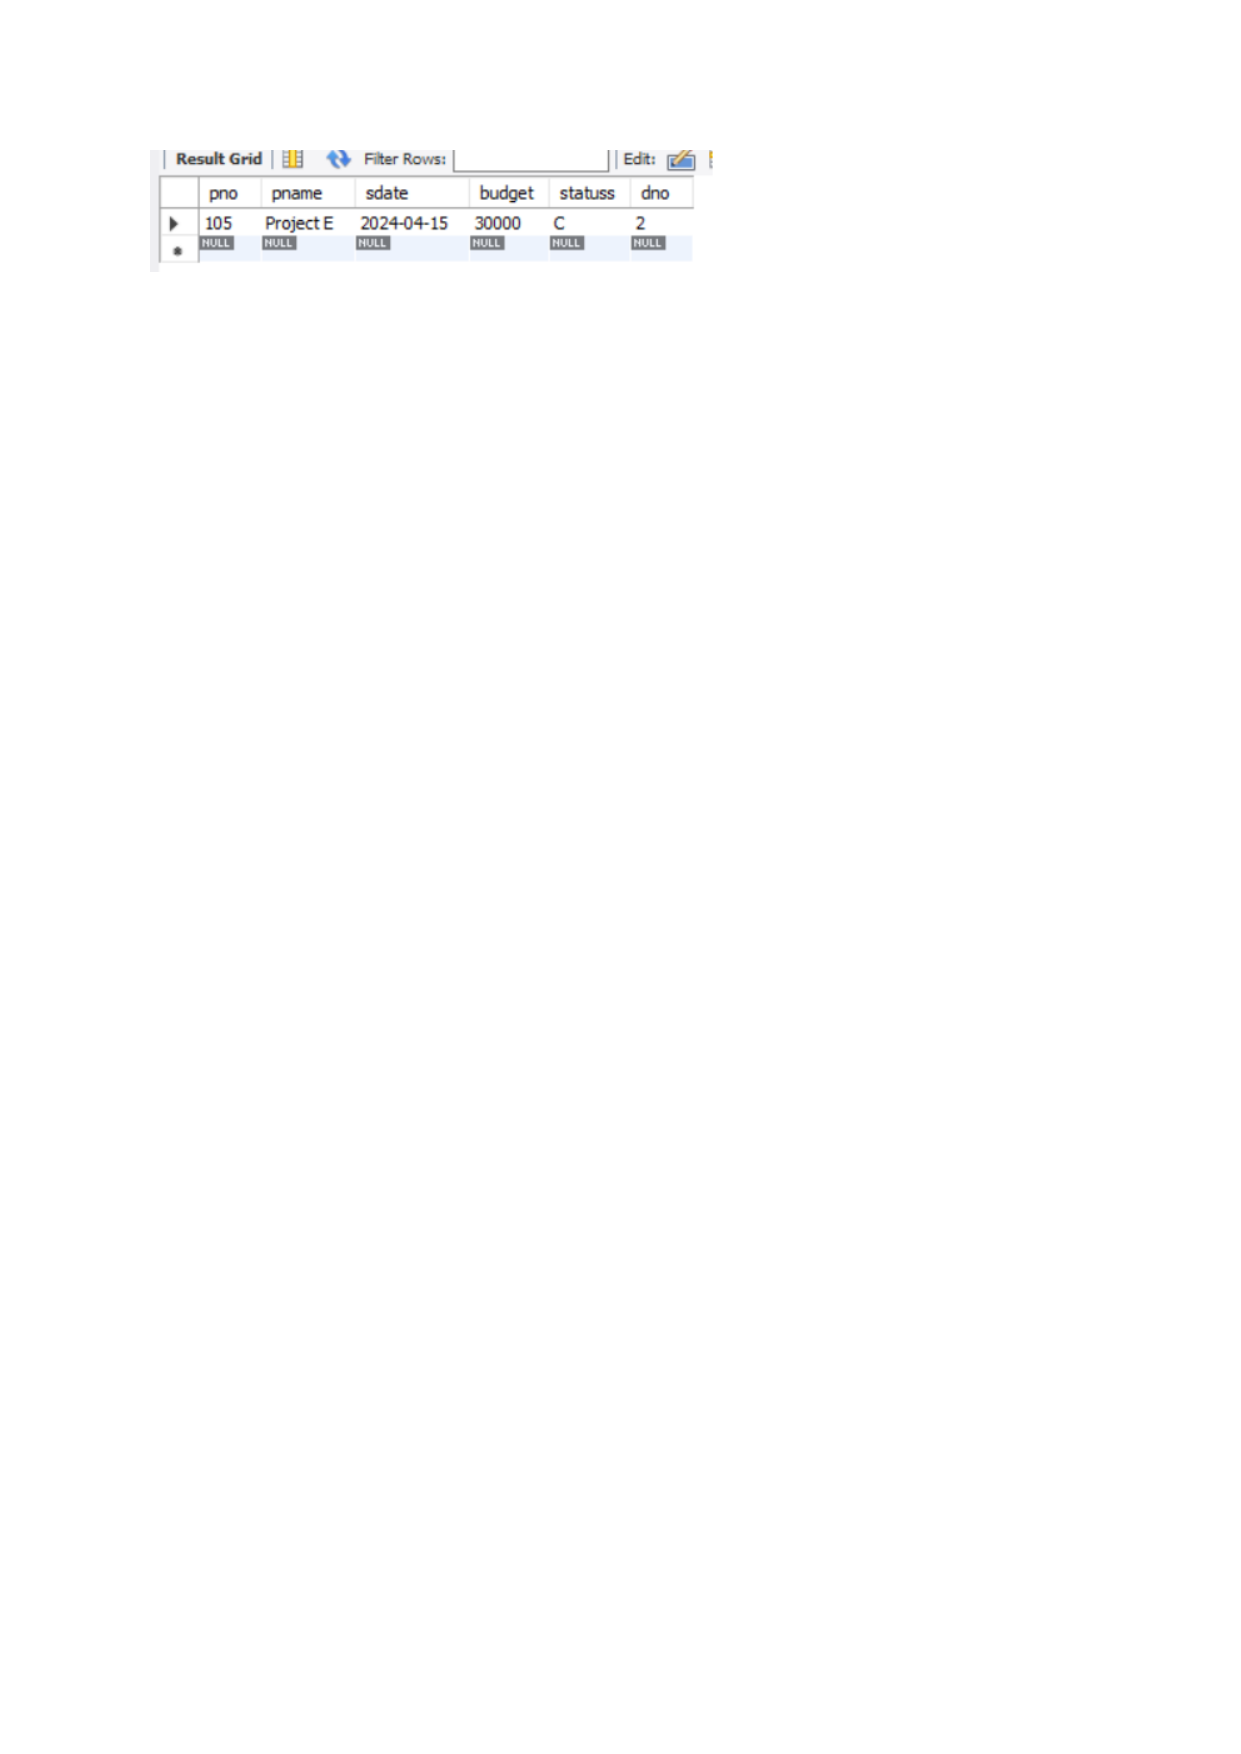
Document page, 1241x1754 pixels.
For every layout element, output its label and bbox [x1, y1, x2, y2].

picture [150, 150, 713, 272]
